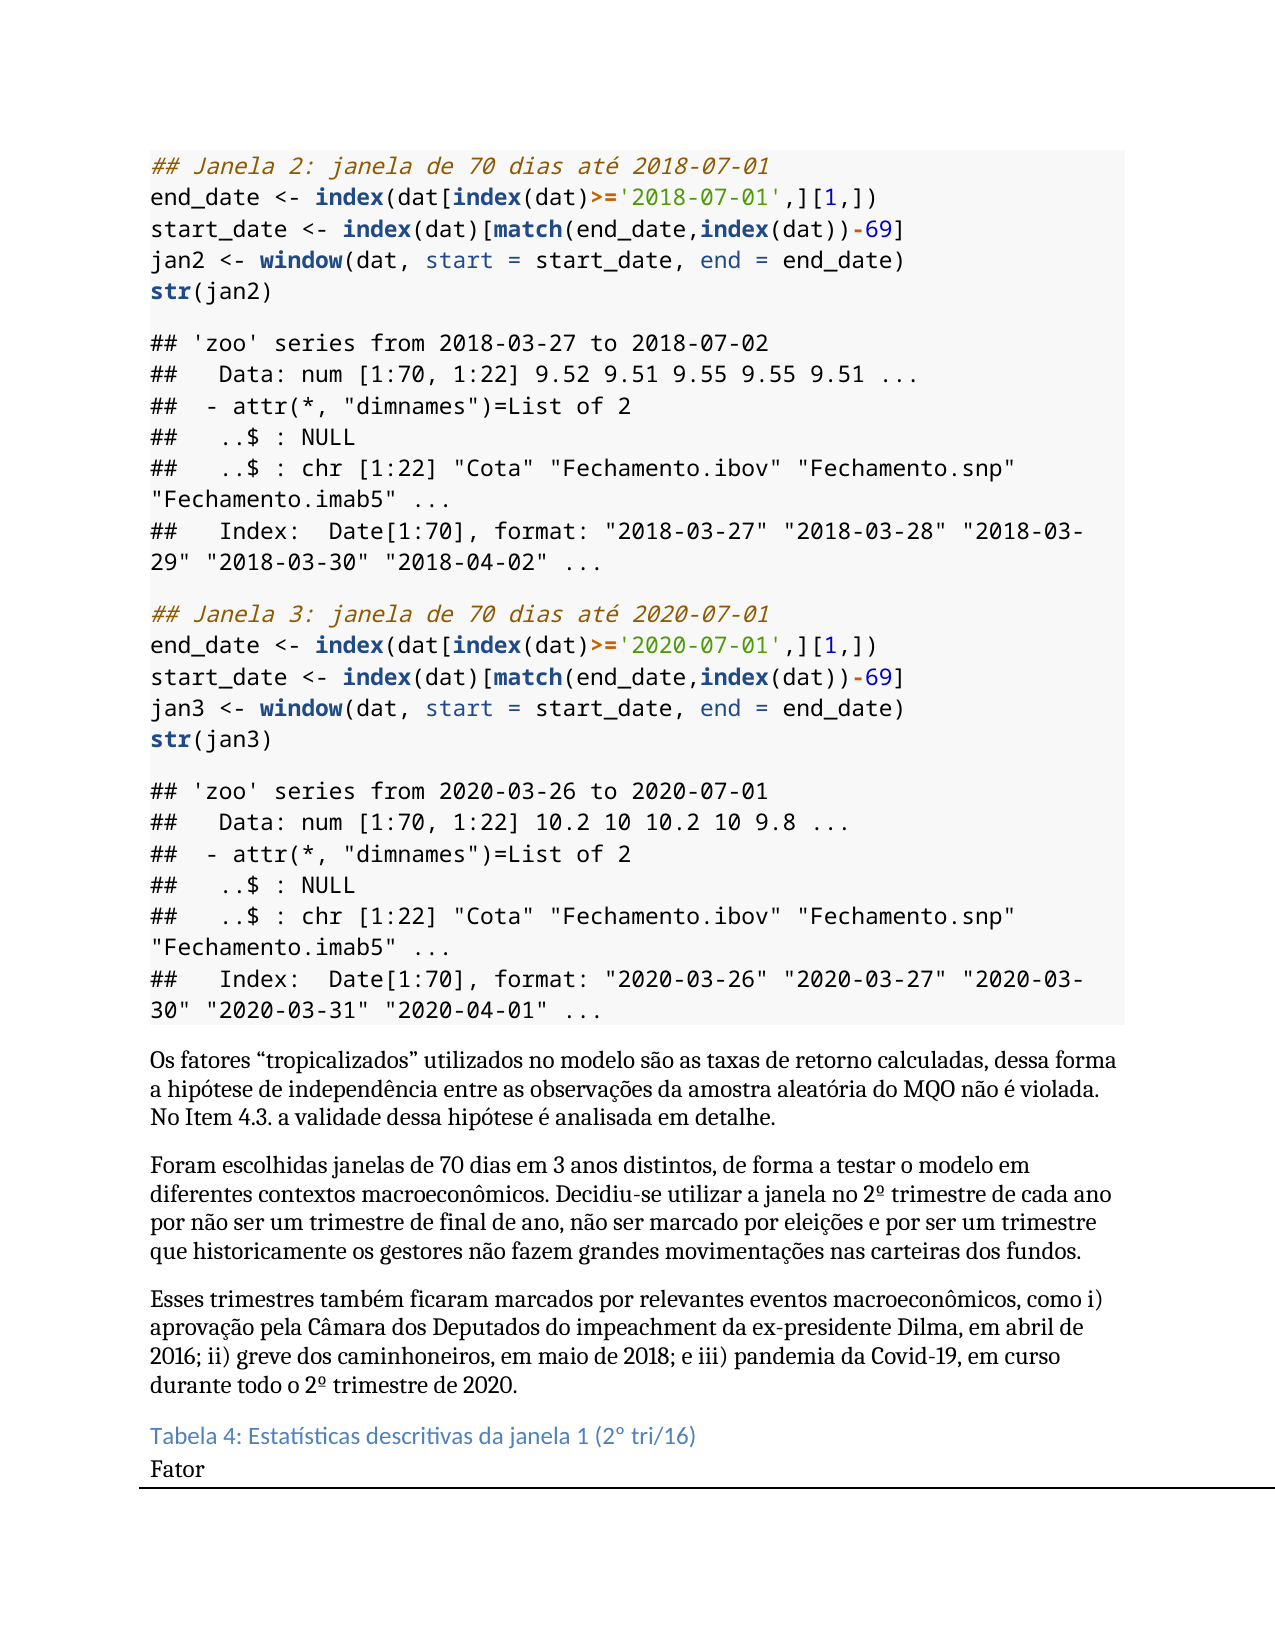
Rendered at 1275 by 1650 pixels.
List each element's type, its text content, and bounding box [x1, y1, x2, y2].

subtitle Tabela 4: Estatísticas descritivas da janela 1 (2º tri/16) [150, 1420, 1125, 1451]
text ## 'zoo' series from 2018-03-27 to 2018-07-02 ## Data: num [1:70, 1:22] 9.52 9.51 9.55 9.55 9.51 ... ## - attr(*, "dimnames")=List of 2 ## ..$ : NULL ## ..$ : chr [1:22] "Cota" "Fechamento.ibov" "Fechamento.snp" "Fechamento.imab5" ... ## Index: Date[1:70], format: "2018-03-27" "2018-03-28" "2018-03-29" "2018-03-30" "2018-04-02" ... [150, 327, 1125, 577]
text Foram escolhidas janelas de 70 dias em 3 anos distintos, de forma a testar o modelo em diferentes contextos macroeconômicos. Decidiu-se utilizar a janela no 2º trimestre de cada ano por não ser um trimestre de final de ano, não ser marcado por eleições e por ser um trimestre que historicamente os gestores não fazem grandes movimentações nas carteiras dos fundos. [150, 1151, 1125, 1266]
text ## Janela 2: janela de 70 dias até 2018-07-01 end_date <- index(dat[index(dat)>='2018-07-01',][1,]) start_date <- index(dat)[match(end_date,index(dat))-69] jan2 <- window(dat, start = start_date, end = end_date) str(jan2) [150, 150, 1125, 306]
table_header Fator [139, 1451, 1275, 1487]
text ## 'zoo' series from 2020-03-26 to 2020-07-01 ## Data: num [1:70, 1:22] 10.2 10 10.2 10 9.8 ... ## - attr(*, "dimnames")=List of 2 ## ..$ : NULL ## ..$ : chr [1:22] "Cota" "Fechamento.ibov" "Fechamento.snp" "Fechamento.imab5" ... ## Index: Date[1:70], format: "2020-03-26" "2020-03-27" "2020-03-30" "2020-03-31" "2020-04-01" ... [150, 775, 1125, 1025]
text Esses trimestres também ficaram marcados por relevantes eventos macroeconômicos, como i) aprovação pela Câmara dos Deputados do impeachment da ex-presidente Dilma, em abril de 2016; ii) greve dos caminhoneiros, em maio de 2018; e iii) pandemia da Covid-19, em curso durante todo o 2º trimestre de 2020. [150, 1284, 1125, 1399]
text Os fatores “tropicalizados” utilizados no modelo são as taxas de retorno calculadas, dessa forma a hipótese de independência entre as observações da amostra aleatória do MQO não é violada. No Item 4.3. a validade dessa hipótese é analisada em detalhe. [150, 1046, 1125, 1132]
text ## Janela 3: janela de 70 dias até 2020-07-01 end_date <- index(dat[index(dat)>='2020-07-01',][1,]) start_date <- index(dat)[match(end_date,index(dat))-69] jan3 <- window(dat, start = start_date, end = end_date) str(jan3) [274, 598, 1125, 754]
